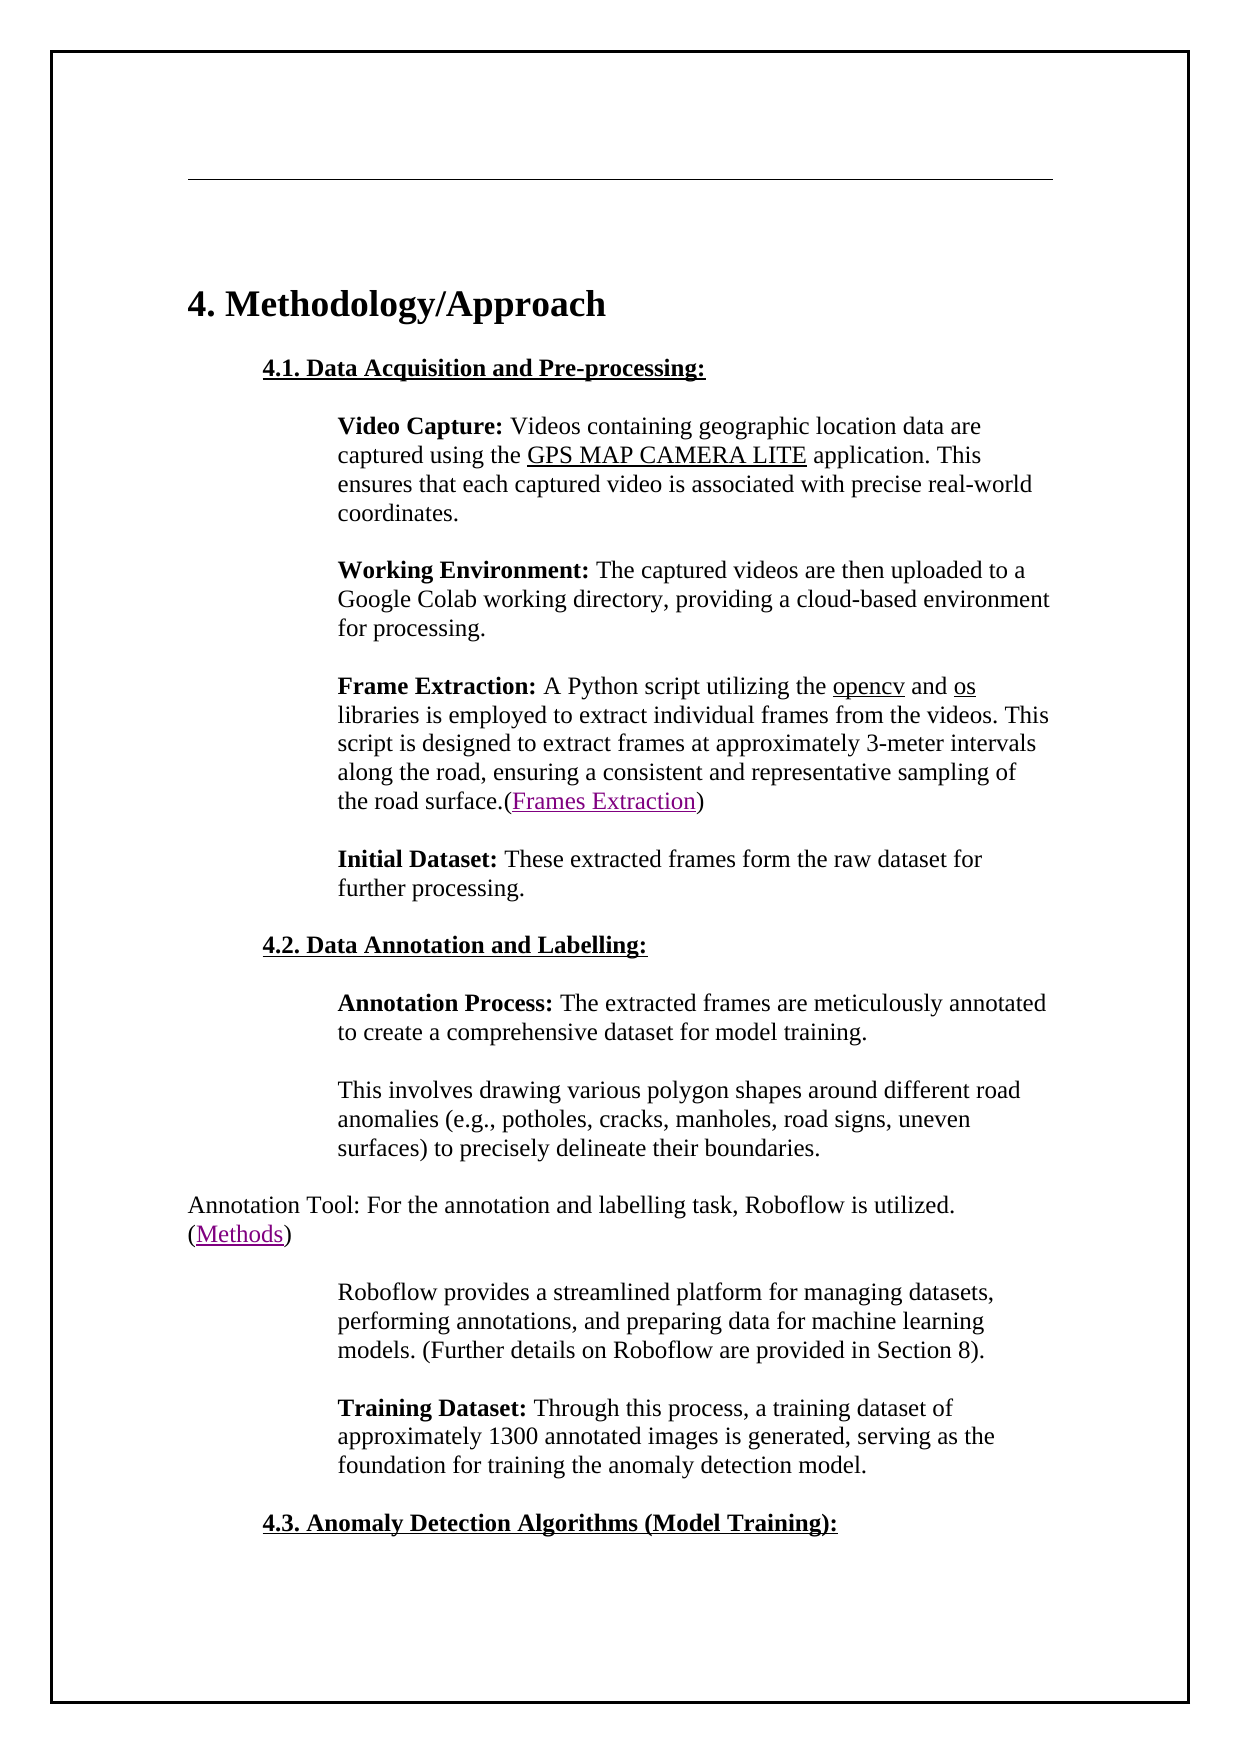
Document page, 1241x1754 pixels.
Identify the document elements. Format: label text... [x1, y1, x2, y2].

text 4.3. Anomaly Detection Algorithms (Model Training): [262, 1508, 1053, 1537]
text 4.1. Data Acquisition and Pre-processing: [262, 353, 1053, 382]
text Initial Dataset: These extracted frames form the raw dataset for further processing. [337, 844, 1053, 901]
text Training Dataset: Through this process, a training dataset of approximately 1300 annotated images is generated, serving as the foundation for training the anomaly detection model. [337, 1393, 1053, 1479]
text This involves drawing various polygon shapes around different road anomalies (e.g., potholes, cracks, manholes, road signs, uneven surfaces) to precisely delineate their boundaries. [337, 1075, 1053, 1161]
text 4.2. Data Annotation and Labelling: [262, 931, 1053, 959]
text Annotation Tool: For the annotation and labelling task, Roboflow is utilized. (Methods) [187, 1191, 1053, 1248]
text Roboflow provides a streamlined platform for managing datasets, performing annotations, and preparing data for machine learning models. (Further details on Roboflow are provided in Section 8). [337, 1277, 1053, 1363]
subtitle 4. Methodology/Approach [187, 281, 1053, 324]
text Frame Extraction: A Python script utilizing the opencv and os libraries is employed to extract individual frames from the videos. This script is designed to extract frames at approximately 3-meter intervals along the road, ensuring a consistent and representative sampling of the road surface.(Frames Extraction) [337, 671, 1053, 815]
text Working Environment: The captured videos are then uploaded to a Google Colab working directory, providing a cloud-based environment for processing. [337, 556, 1053, 642]
text Annotation Process: The extracted frames are meticulously annotated to create a comprehensive dataset for model training. [337, 988, 1053, 1046]
text Video Capture: Videos containing geographic location data are captured using the GPS MAP CAMERA LITE application. This ensures that each captured video is associated with precise real-world coordinates. [337, 411, 1053, 526]
